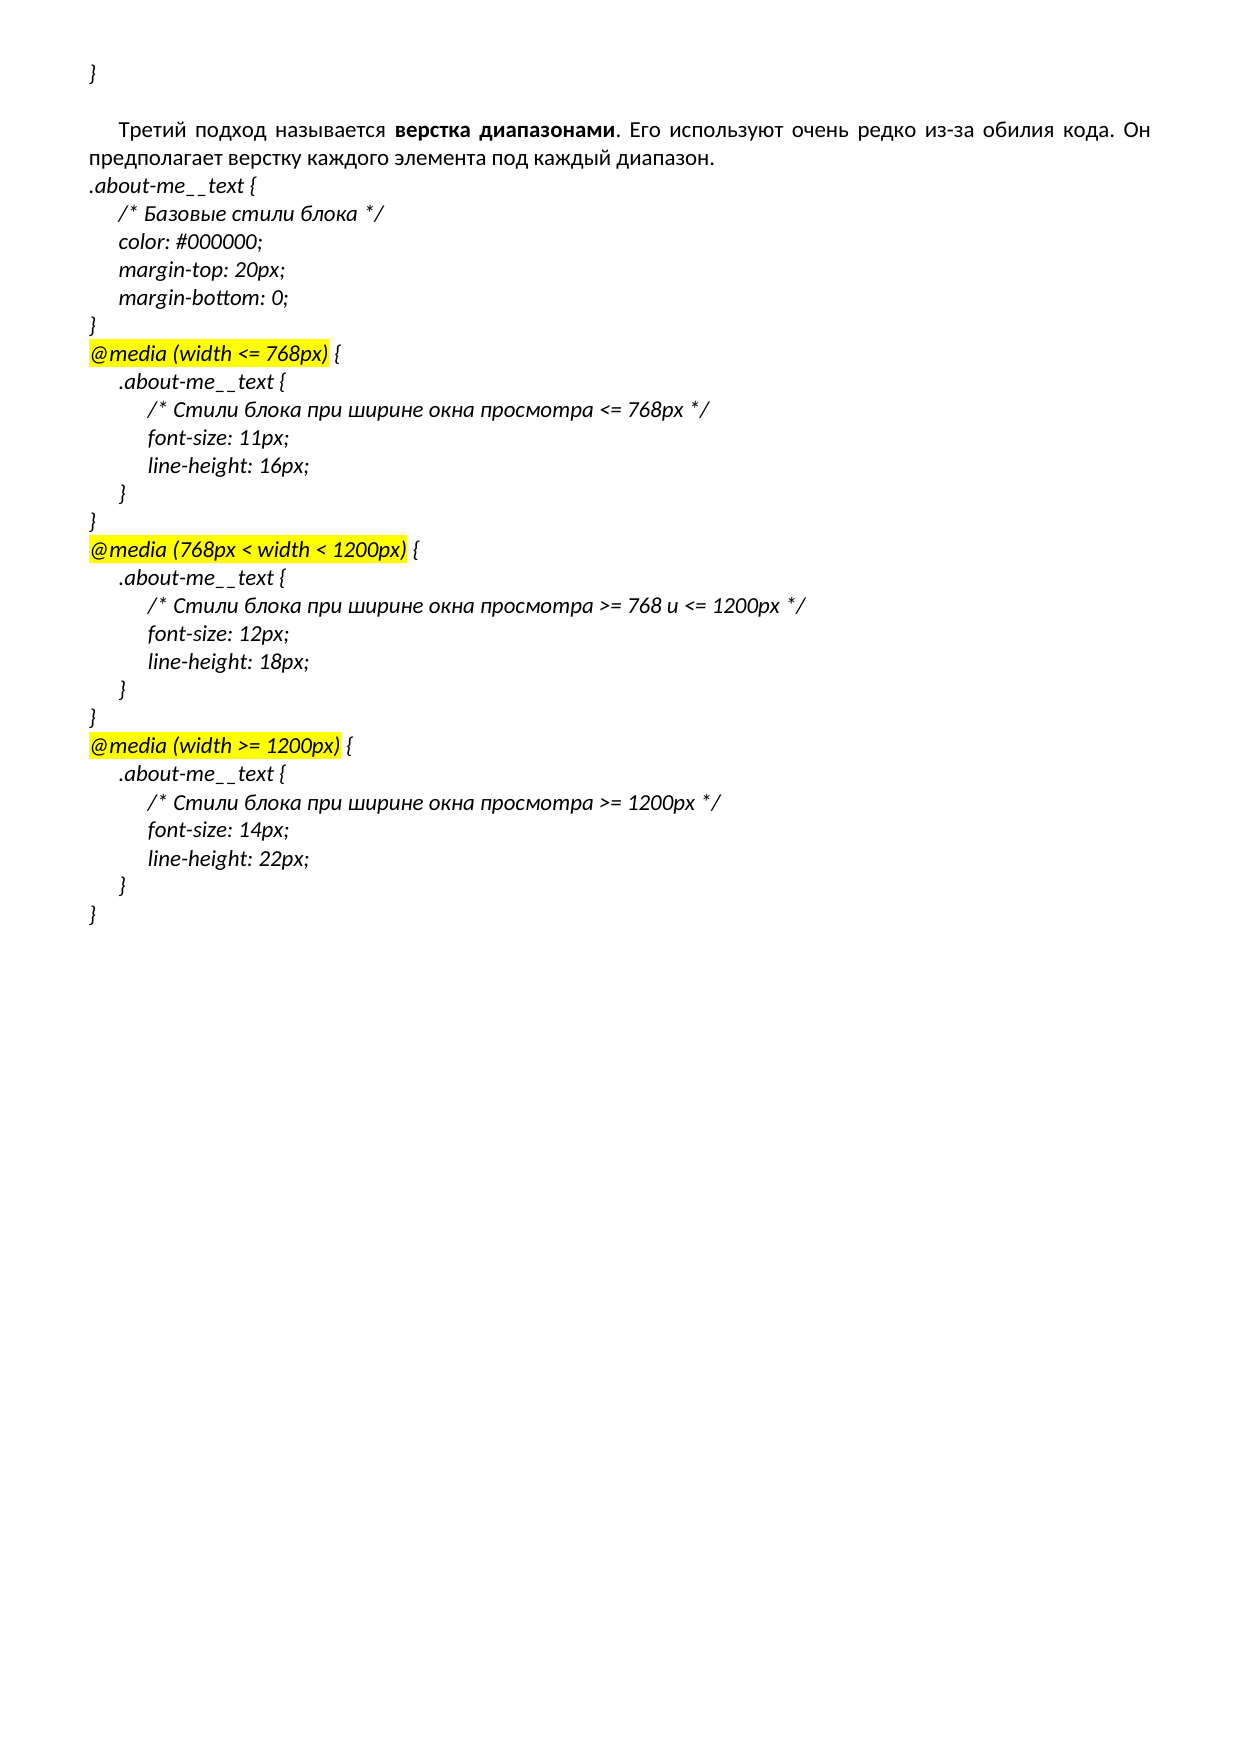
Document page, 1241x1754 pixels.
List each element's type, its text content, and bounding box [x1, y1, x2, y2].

text line-height: 16px; [89, 451, 1152, 479]
text } [89, 59, 1152, 87]
text font-size: 11px; [89, 423, 1152, 451]
text } [89, 703, 1152, 732]
text /* Стили блока при ширине окна просмотра >= 768 и <= 1200px */ [89, 591, 1152, 619]
text .about-me__text { [89, 367, 1152, 395]
text .about-me__text { [89, 171, 1152, 199]
text } [89, 311, 1152, 339]
text font-size: 12px; [89, 619, 1152, 647]
text } [89, 872, 1152, 900]
text @media (768px < width < 1200px) { [407, 535, 1152, 563]
text } [89, 900, 1152, 928]
text /* Стили блока при ширине окна просмотра <= 768px */ [89, 395, 1152, 423]
text font-size: 14px; [89, 816, 1152, 844]
text @media (width <= 768px) { [329, 339, 1152, 367]
text /* Стили блока при ширине окна просмотра >= 1200px */ [89, 788, 1152, 816]
text } [89, 479, 1152, 507]
text /* Базовые стили блока */ [89, 199, 1152, 227]
text } [89, 676, 1152, 703]
text @media (width >= 1200px) { [341, 732, 1152, 759]
text margin-top: 20px; [89, 255, 1152, 283]
text margin-bottom: 0; [89, 283, 1152, 311]
text line-height: 22px; [89, 844, 1152, 872]
text } [89, 507, 1152, 535]
text color: #000000; [89, 227, 1152, 255]
text Третий подход называется верстка диапазонами. Его используют очень редко из-за обилия кода. Он предполагает верстку каждого элемента под каждый диапазон. [89, 115, 1152, 171]
text line-height: 18px; [89, 647, 1152, 676]
text .about-me__text { [89, 563, 1152, 591]
text .about-me__text { [89, 759, 1152, 788]
